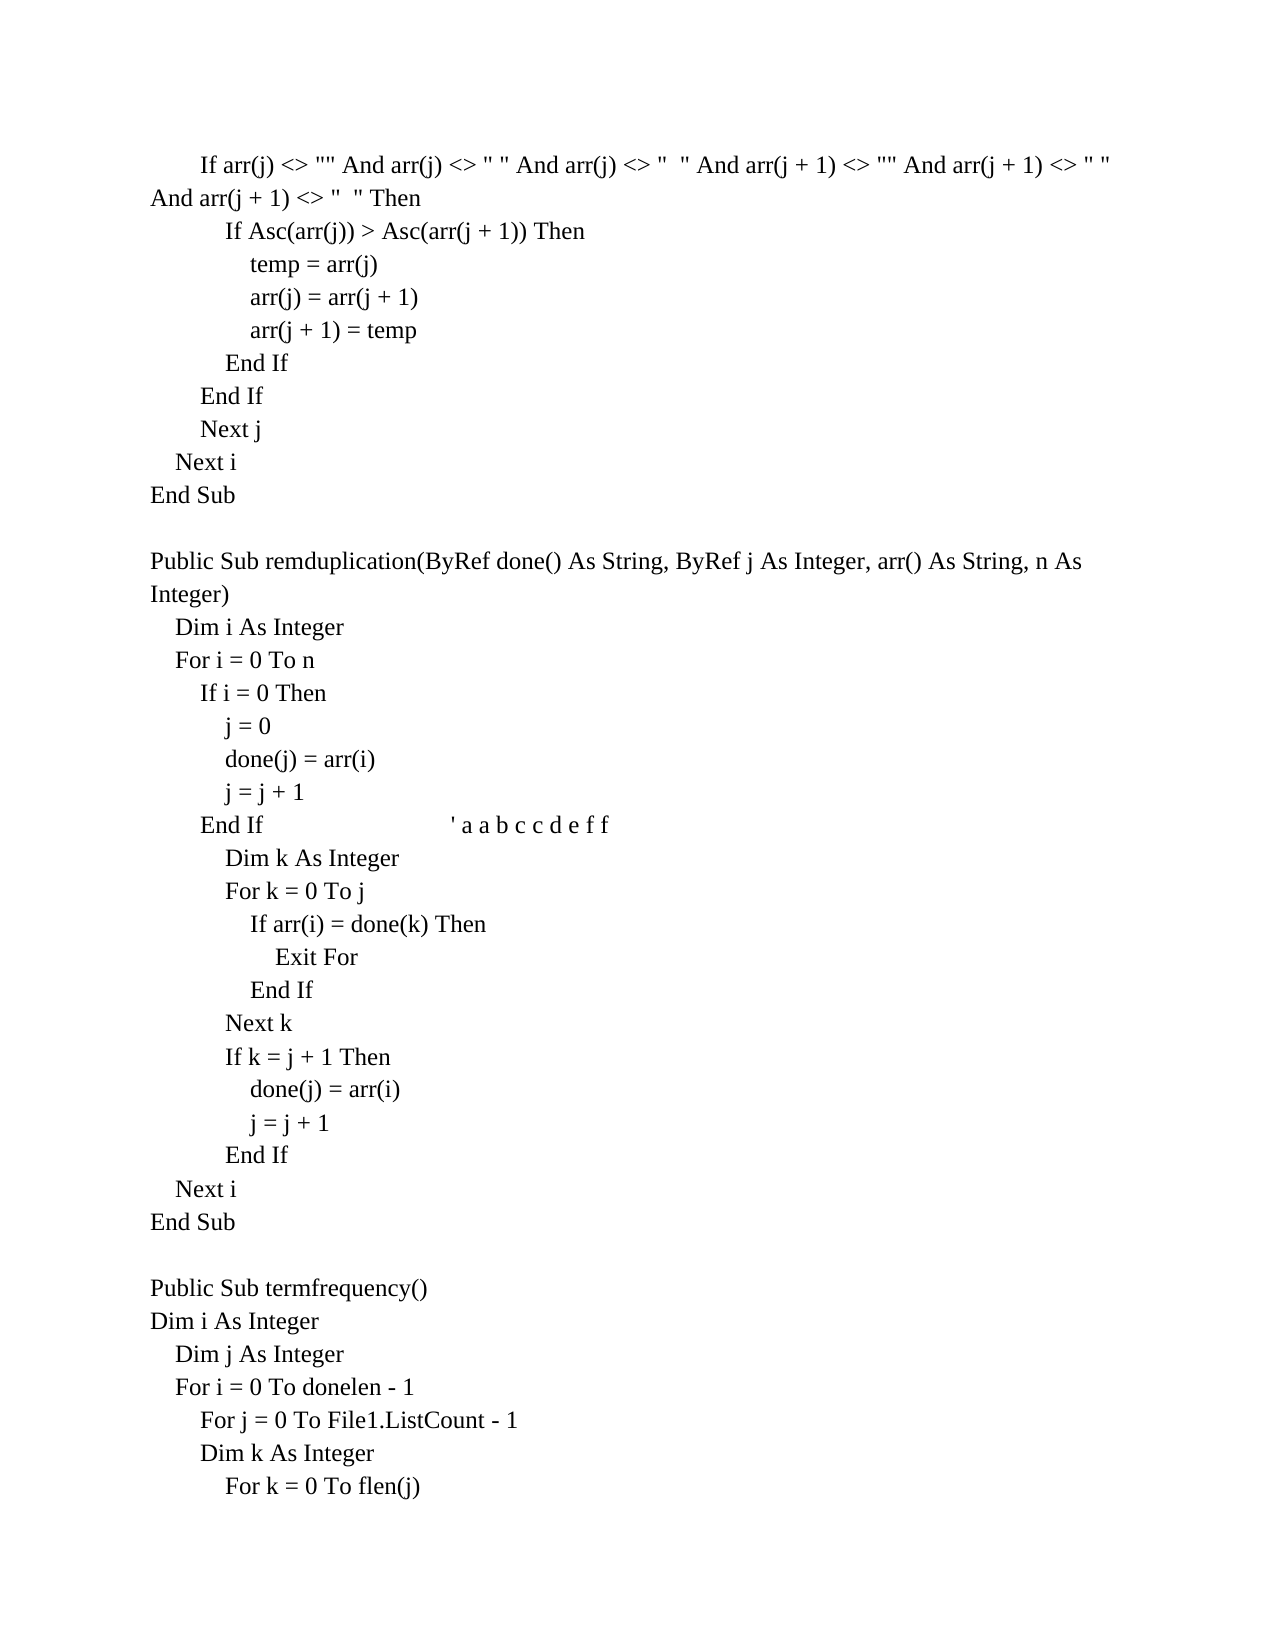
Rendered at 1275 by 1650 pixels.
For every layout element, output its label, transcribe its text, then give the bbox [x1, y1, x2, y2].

text Dim i As Integer [150, 612, 1125, 641]
text End Sub [150, 1207, 1125, 1235]
text End Sub [150, 480, 1125, 509]
text Dim k As Integer [150, 1438, 1125, 1467]
text j = j + 1 [150, 777, 1125, 806]
text For i = 0 To donelen - 1 [150, 1372, 1125, 1401]
text Public Sub termfrequency() [150, 1273, 1125, 1301]
text End If [150, 976, 1125, 1004]
text For j = 0 To File1.ListCount - 1 [150, 1405, 1125, 1433]
text End If [150, 348, 1125, 377]
text Dim j As Integer [150, 1339, 1125, 1367]
text Next i [150, 1174, 1125, 1202]
text arr(j) = arr(j + 1) [150, 282, 1125, 311]
text End If ' a a b c c d e f f [150, 810, 1125, 839]
text temp = arr(j) [150, 249, 1125, 278]
text Exit For [150, 942, 1125, 971]
text If k = j + 1 Then [150, 1042, 1125, 1070]
text If i = 0 Then [150, 678, 1125, 707]
text done(j) = arr(i) [150, 1074, 1125, 1103]
text j = 0 [150, 711, 1125, 740]
text Public Sub remduplication(ByRef done() As String, ByRef j As Integer, arr() As String, n As Integer) [150, 546, 1125, 608]
text End If [150, 381, 1125, 410]
text done(j) = arr(i) [150, 744, 1125, 773]
text If arr(j) <> "" And arr(j) <> " " And arr(j) <> " " And arr(j + 1) <> "" And arr(j + 1) <> " " And arr(j + 1) <> " " Then [150, 150, 1125, 212]
text arr(j + 1) = temp [150, 315, 1125, 344]
text Next i [150, 447, 1125, 476]
text Next j [150, 414, 1125, 443]
text j = j + 1 [150, 1108, 1125, 1136]
text For k = 0 To j [150, 876, 1125, 905]
text Next k [150, 1008, 1125, 1037]
text For k = 0 To flen(j) [150, 1471, 1125, 1499]
text If arr(i) = done(k) Then [150, 909, 1125, 938]
text Dim k As Integer [150, 843, 1125, 872]
text For i = 0 To n [150, 645, 1125, 674]
text End If [150, 1141, 1125, 1169]
text If Asc(arr(j)) > Asc(arr(j + 1)) Then [150, 216, 1125, 245]
text Dim i As Integer [150, 1306, 1125, 1334]
